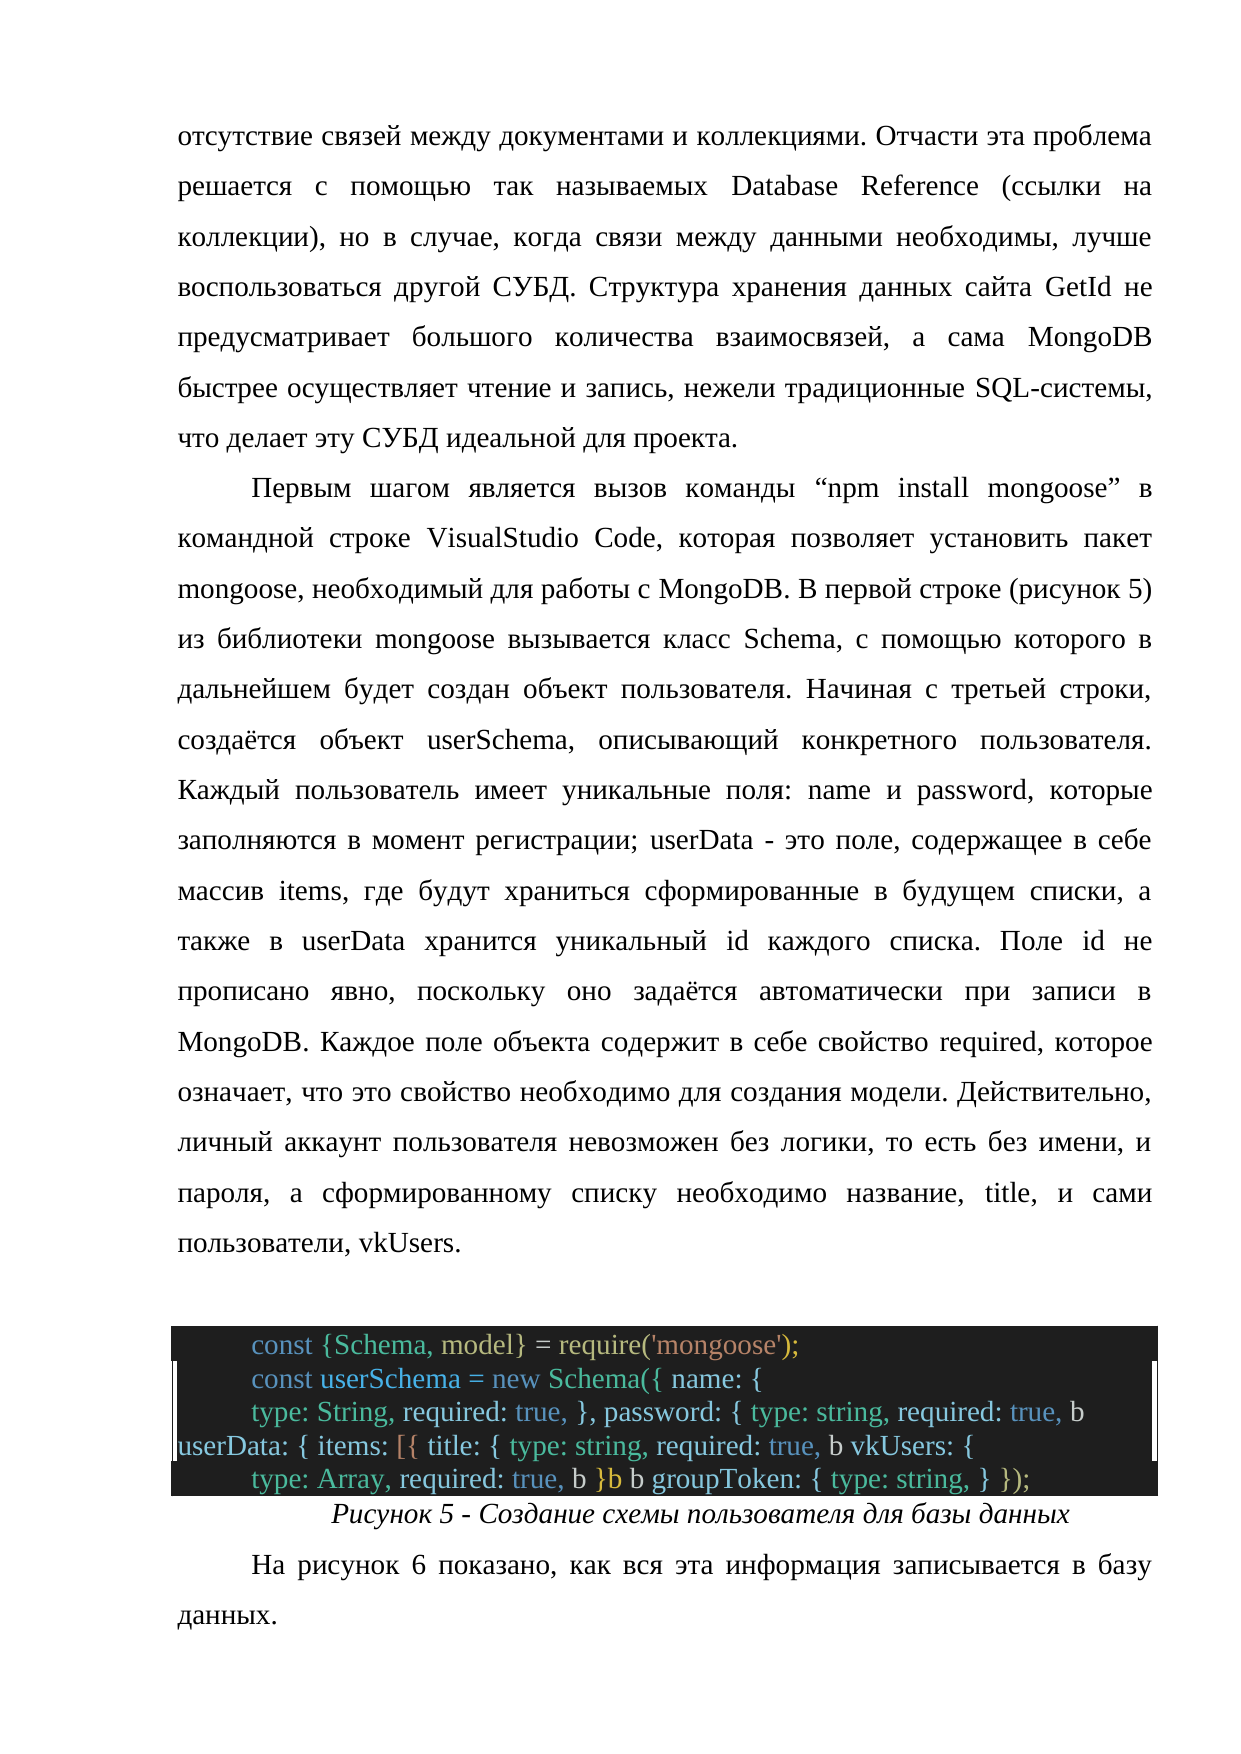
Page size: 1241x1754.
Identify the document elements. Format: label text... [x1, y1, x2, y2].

text type: String, required: true, }, password: { type: string, required: true, b userData: { items: [{ title: { type: string, required: true, b vkUsers: { [177, 1394, 1152, 1460]
text Рисунок 5 - Создание схемы пользователя для базы данных [177, 1496, 1152, 1530]
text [177, 118, 1152, 453]
text Первым шагом является вызов команды “npm install mongoose” в командной строке VisualStudio Code, которая позволяет установить пакет mongoose, необходимый для работы с MongoDB. В первой строке (рисунок 5) из библиотеки mongoose вызывается класс Schema, с помощью которого в дальнейшем будет создан объект пользователя. Начиная с третьей строки, создаётся объект userSchema, описывающий конкретного пользователя. Каждый пользователь имеет уникальные поля: name и password, которые заполняются в момент регистрации; userData - это поле, содержащее в себе массив items, где будут храниться сформированные в будущем списки, а также в userData хранится уникальный id каждого списка. Поле id не прописано явно, поскольку оно задаётся автоматически при записи в MongoDB. Каждое поле объекта содержит в себе свойство required, которое означает, что это свойство необходимо для создания модели. Действительно, личный аккаунт пользователя невозможен без логики, то есть без имени, и пароля, а сформированному списку необходимо название, title, и сами пользователи, vkUsers. [177, 470, 1152, 1258]
text const userSchema = new Schema({ name: { [177, 1361, 1152, 1394]
text type: Array, required: true, b }b b groupToken: { type: string, } }); [173, 1460, 1157, 1495]
text const {Schema, model} = require('mongoose'); [173, 1327, 1157, 1361]
text На рисунок 6 показано, как вся эта информация записывается в базу данных. [177, 1547, 1152, 1631]
